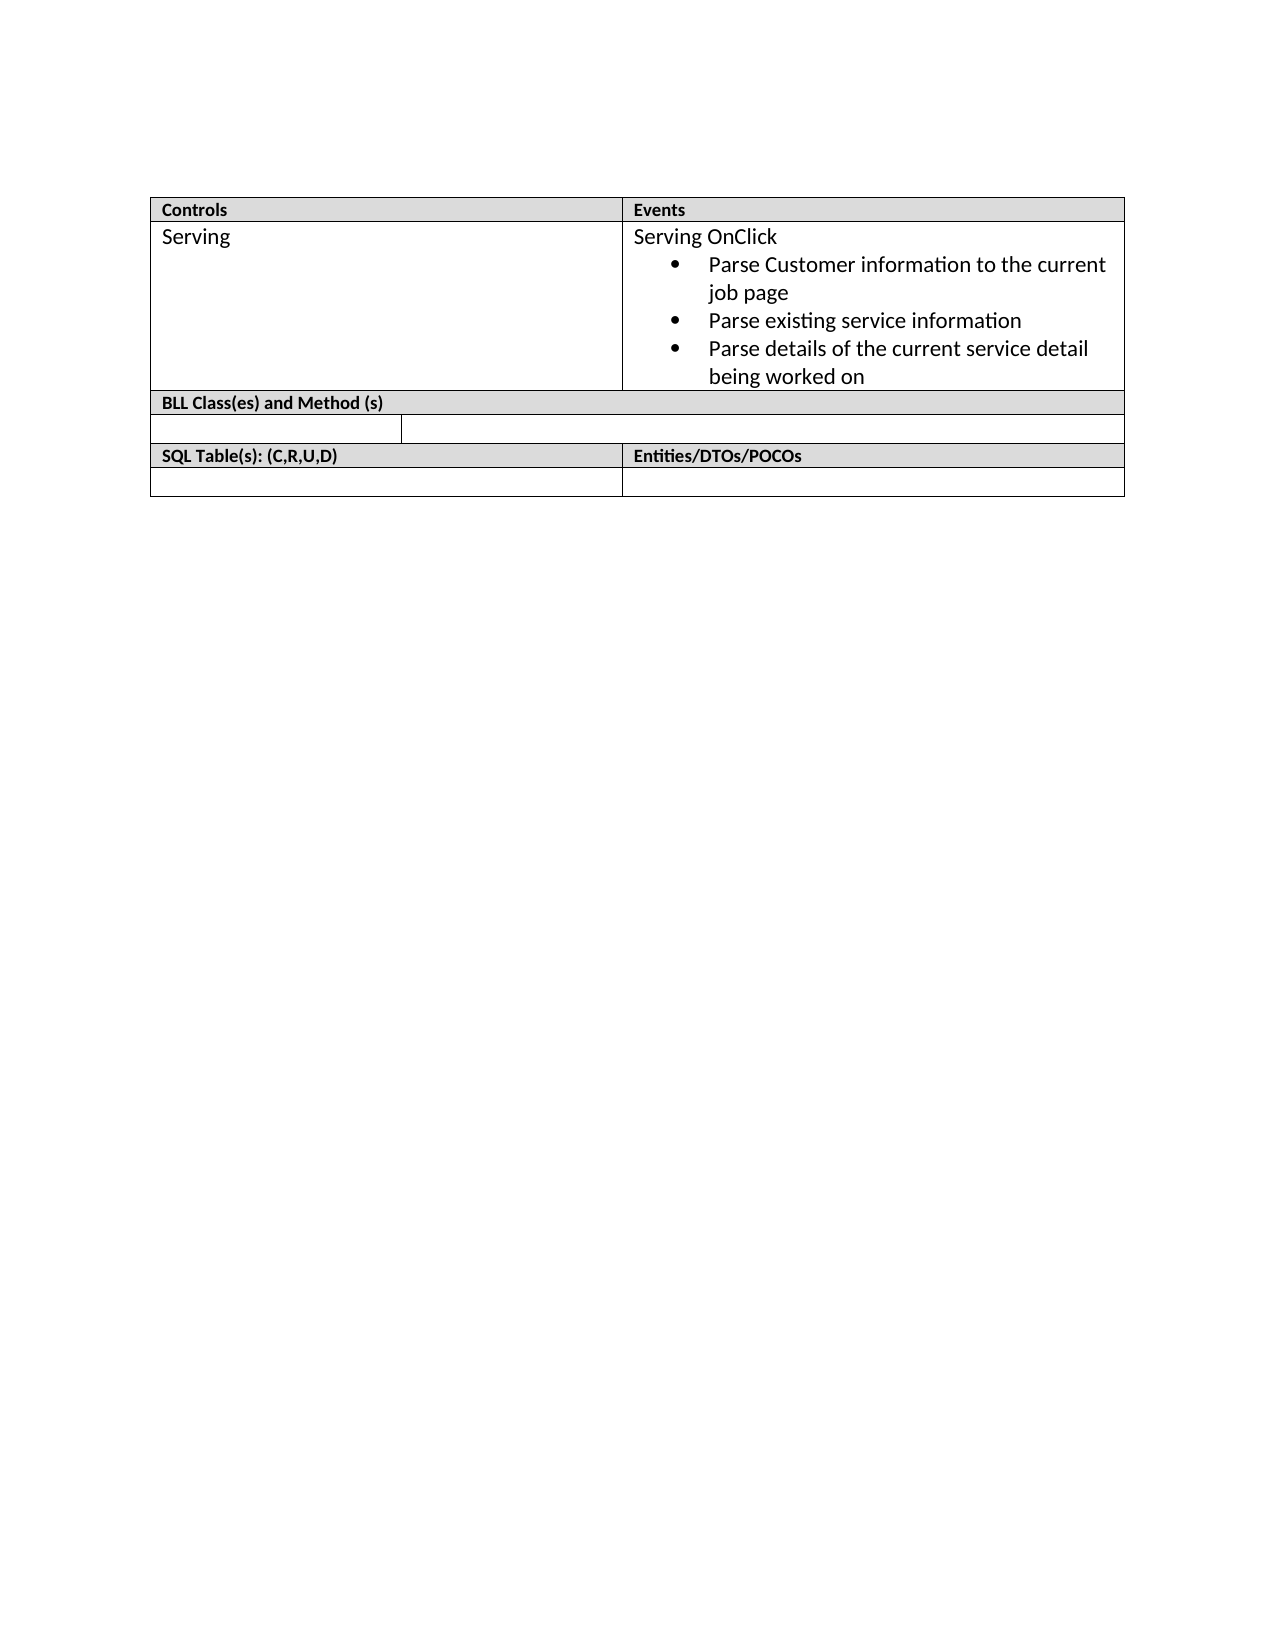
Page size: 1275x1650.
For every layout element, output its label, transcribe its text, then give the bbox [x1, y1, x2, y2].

table_cell SQL Table(s): (C,R,U,D) [151, 444, 622, 467]
table_cell Serving OnClick Parse Customer information to the current job page Parse existing service information Parse details of the current service detail being worked on [623, 222, 1124, 390]
table_cell Entities/DTOs/POCOs [623, 444, 1124, 467]
table_header Events [623, 198, 1124, 221]
table_cell [402, 415, 1124, 443]
table_cell BLL Class(es) and Method (s) [151, 391, 1124, 414]
table_cell Serving [151, 222, 622, 390]
table_cell [151, 415, 401, 443]
table_header Controls [151, 198, 622, 221]
table_cell [151, 468, 622, 496]
table_cell [623, 468, 1124, 496]
